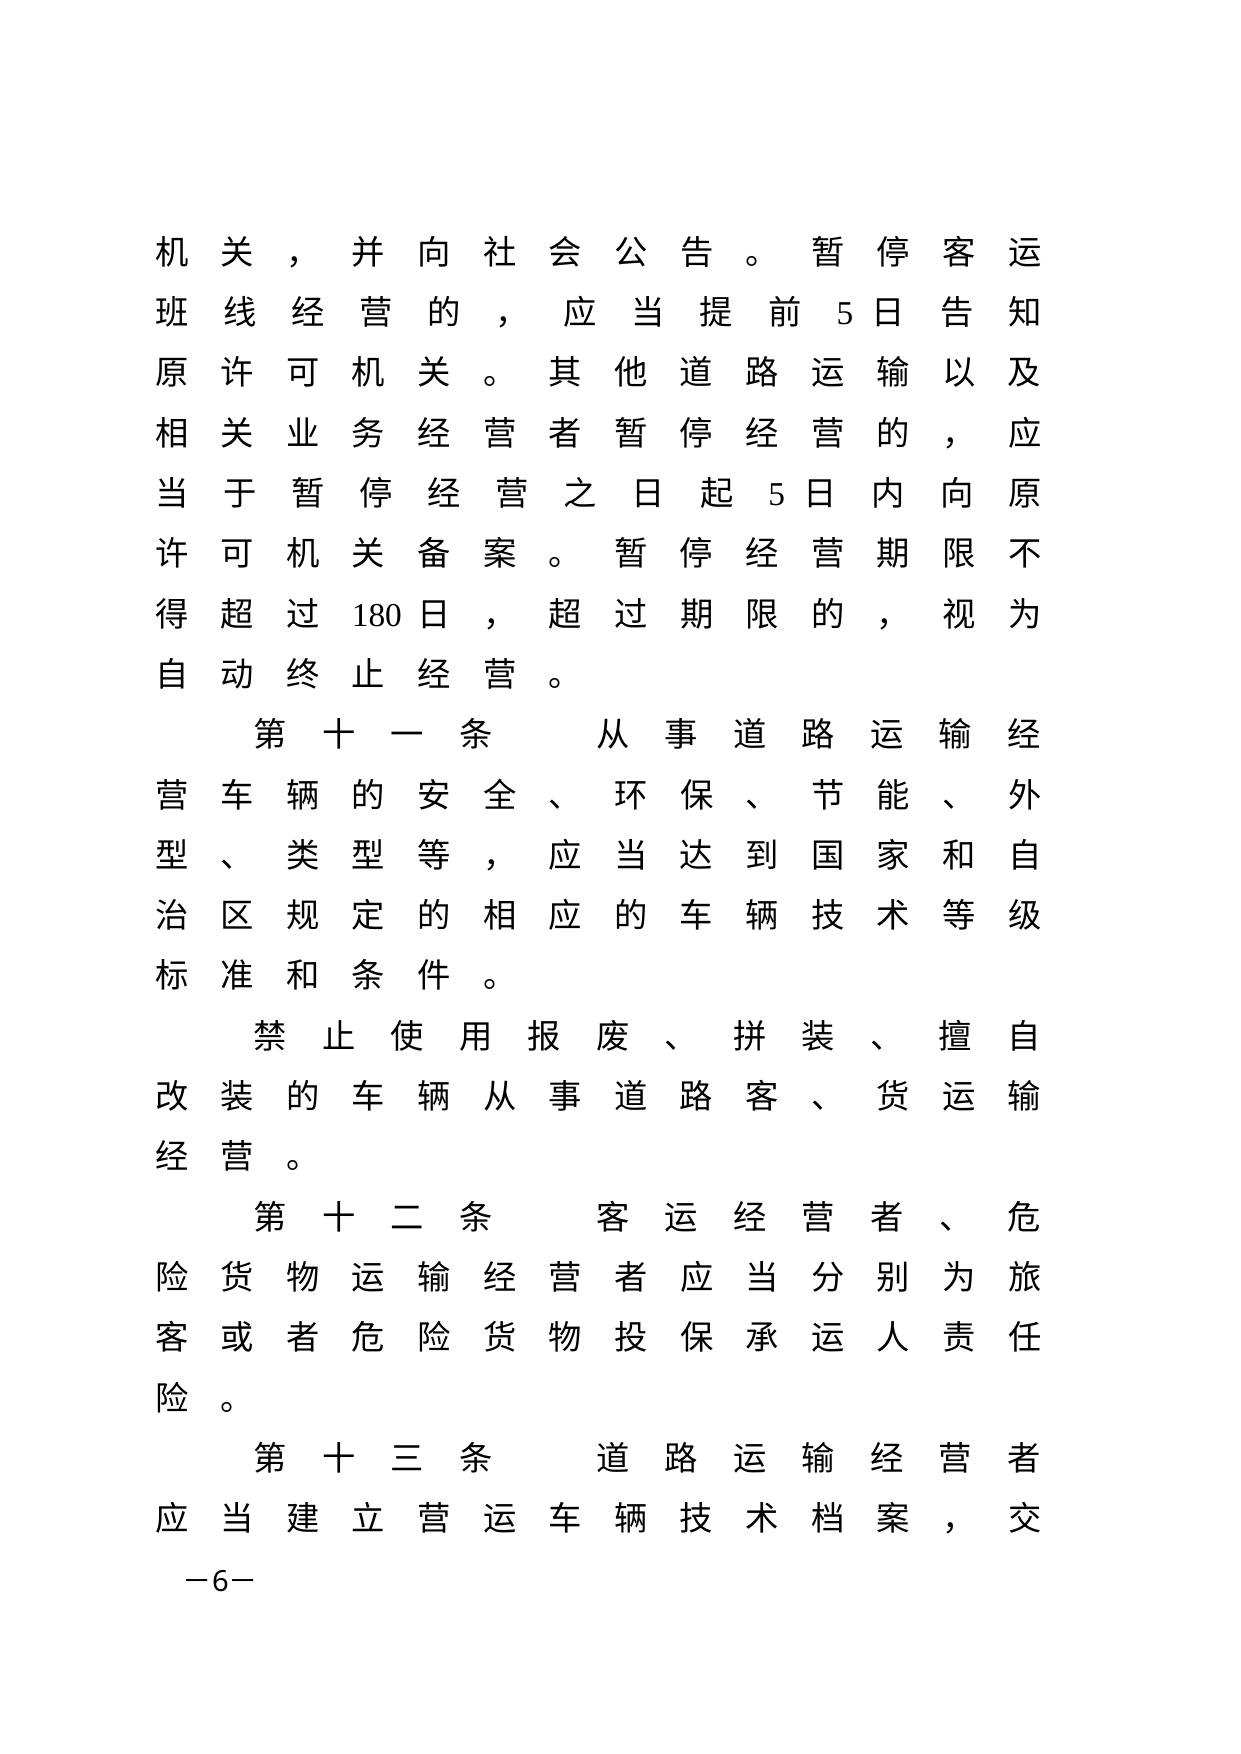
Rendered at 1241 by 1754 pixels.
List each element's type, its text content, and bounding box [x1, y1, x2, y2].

text 客运经营者、客货运站（场）经营者需要暂停或终止经营的，应当提前30日告知原许可机关，并向社会公告。暂停客运班线经营的，应当提前5日告知原许可机关。其他道路运输以及相关业务经营者暂停经营的，应当于暂停经营之日起5日内向原许可机关备案。暂停经营期限不得超过180日，超过期限的，视为自动终止经营。 [155, 219, 1073, 702]
text 禁止使用报废、拼装、擅自改装的车辆从事道路客、货运输经营。 [155, 1003, 1073, 1184]
text 第十一条 从事道路运输经营车辆的安全、环保、节能、外型、类型等，应当达到国家和自治区规定的相应的车辆技术等级标准和条件。 [155, 702, 1073, 1003]
text 第十三条 道路运输经营者应当建立营运车辆技术档案，交通运输管理机构应当建立营运车辆管理档案。 [155, 1426, 1073, 1546]
text 第十二条 客运经营者、危险货物运输经营者应当分别为旅客或者危险货物投保承运人责任险。 [155, 1184, 1073, 1426]
